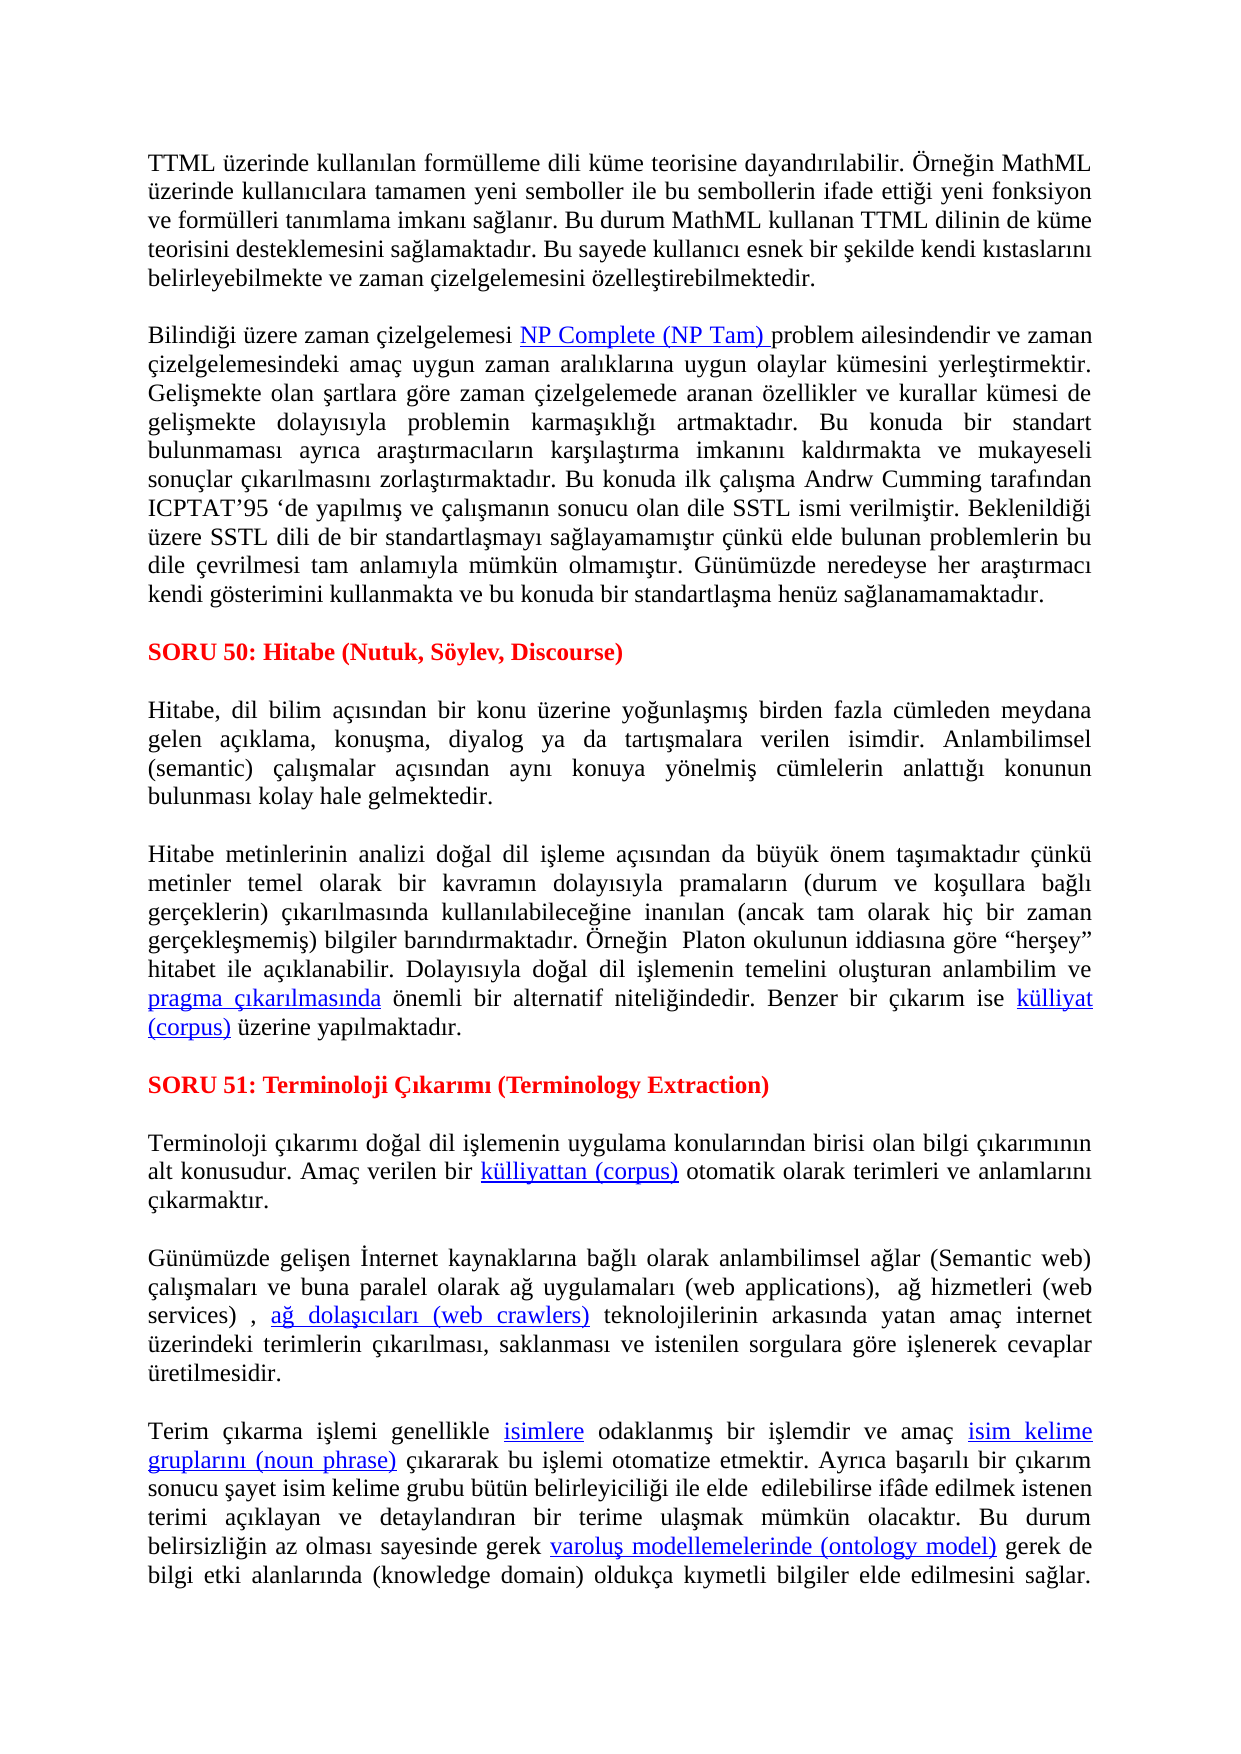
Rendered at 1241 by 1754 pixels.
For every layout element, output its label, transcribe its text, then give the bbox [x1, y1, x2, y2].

text TTML üzerinde kullanılan formülleme dili küme teorisine dayandırılabilir. Örneğin MathML üzerinde kullanıcılara tamamen yeni semboller ile bu sembollerin ifade ettiği yeni fonksiyon ve formülleri tanımlama imkanı sağlanır. Bu durum MathML kullanan TTML dilinin de küme teorisini desteklemesini sağlamaktadır. Bu sayede kullanıcı esnek bir şekilde kendi kıstaslarını belirleyebilmekte ve zaman çizelgelemesini özelleştirebilmektedir. [148, 148, 1093, 291]
subtitle SORU 51: Terminoloji Çıkarımı (Terminology Extraction) [148, 1070, 1093, 1098]
text Bilindiği üzere zaman çizelgelemesi NP Complete (NP Tam) problem ailesindendir ve zaman çizelgelemesindeki amaç uygun zaman aralıklarına uygun olaylar kümesini yerleştirmektir. Gelişmekte olan şartlara göre zaman çizelgelemede aranan özellikler ve kurallar kümesi de gelişmekte dolayısıyla problemin karmaşıklığı artmaktadır. Bu konuda bir standart bulunmaması ayrıca araştırmacıların karşılaştırma imkanını kaldırmakta ve mukayeseli sonuçlar çıkarılmasını zorlaştırmaktadır. Bu konuda ilk çalışma Andrw Cumming tarafından ICPTAT’95 ‘de yapılmış ve çalışmanın sonucu olan dile SSTL ismi verilmiştir. Beklenildiği üzere SSTL dili de bir standartlaşmayı sağlayamamıştır çünkü elde bulunan problemlerin bu dile çevrilmesi tam anlamıyla mümkün olmamıştır. Günümüzde neredeyse her araştırmacı kendi gösterimini kullanmakta ve bu konuda bir standartlaşma henüz sağlanamamaktadır. [148, 321, 1093, 608]
text Hitabe metinlerinin analizi doğal dil işleme açısından da büyük önem taşımaktadır çünkü metinler temel olarak bir kavramın dolayısıyla pramaların (durum ve koşullara bağlı gerçeklerin) çıkarılmasında kullanılabileceğine inanılan (ancak tam olarak hiç bir zaman gerçekleşmemiş) bilgiler barındırmaktadır. Örneğin Platon okulunun iddiasına göre “herşey” hitabet ile açıklanabilir. Dolayısıyla doğal dil işlemenin temelini oluşturan anlambilim ve pragma çıkarılmasında önemli bir alternatif niteliğindedir. Benzer bir çıkarım ise külliyat (corpus) üzerine yapılmaktadır. [148, 839, 1093, 1041]
text Terminoloji çıkarımı doğal dil işlemenin uygulama konularından birisi olan bilgi çıkarımının alt konusudur. Amaç verilen bir külliyattan (corpus) otomatik olarak terimleri ve anlamlarını çıkarmaktır. [148, 1128, 1093, 1214]
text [148, 1416, 1093, 1588]
text Hitabe, dil bilim açısından bir konu üzerine yoğunlaşmış birden fazla cümleden meydana gelen açıklama, konuşma, diyalog ya da tartışmalara verilen isimdir. Anlambilimsel (semantic) çalışmalar açısından aynı konuya yönelmiş cümlelerin anlattığı konunun bulunması kolay hale gelmektedir. [148, 695, 1093, 810]
text Günümüzde gelişen İnternet kaynaklarına bağlı olarak anlambilimsel ağlar (Semantic web) çalışmaları ve buna paralel olarak ağ uygulamaları (web applications), ağ hizmetleri (web services) , ağ dolaşıcıları (web crawlers) teknolojilerinin arkasında yatan amaç internet üzerindeki terimlerin çıkarılması, saklanması ve istenilen sorgulara göre işlenerek cevaplar üretilmesidir. [148, 1243, 1093, 1387]
subtitle SORU 50: Hitabe (Nutuk, Söylev, Discourse) [148, 637, 1093, 666]
